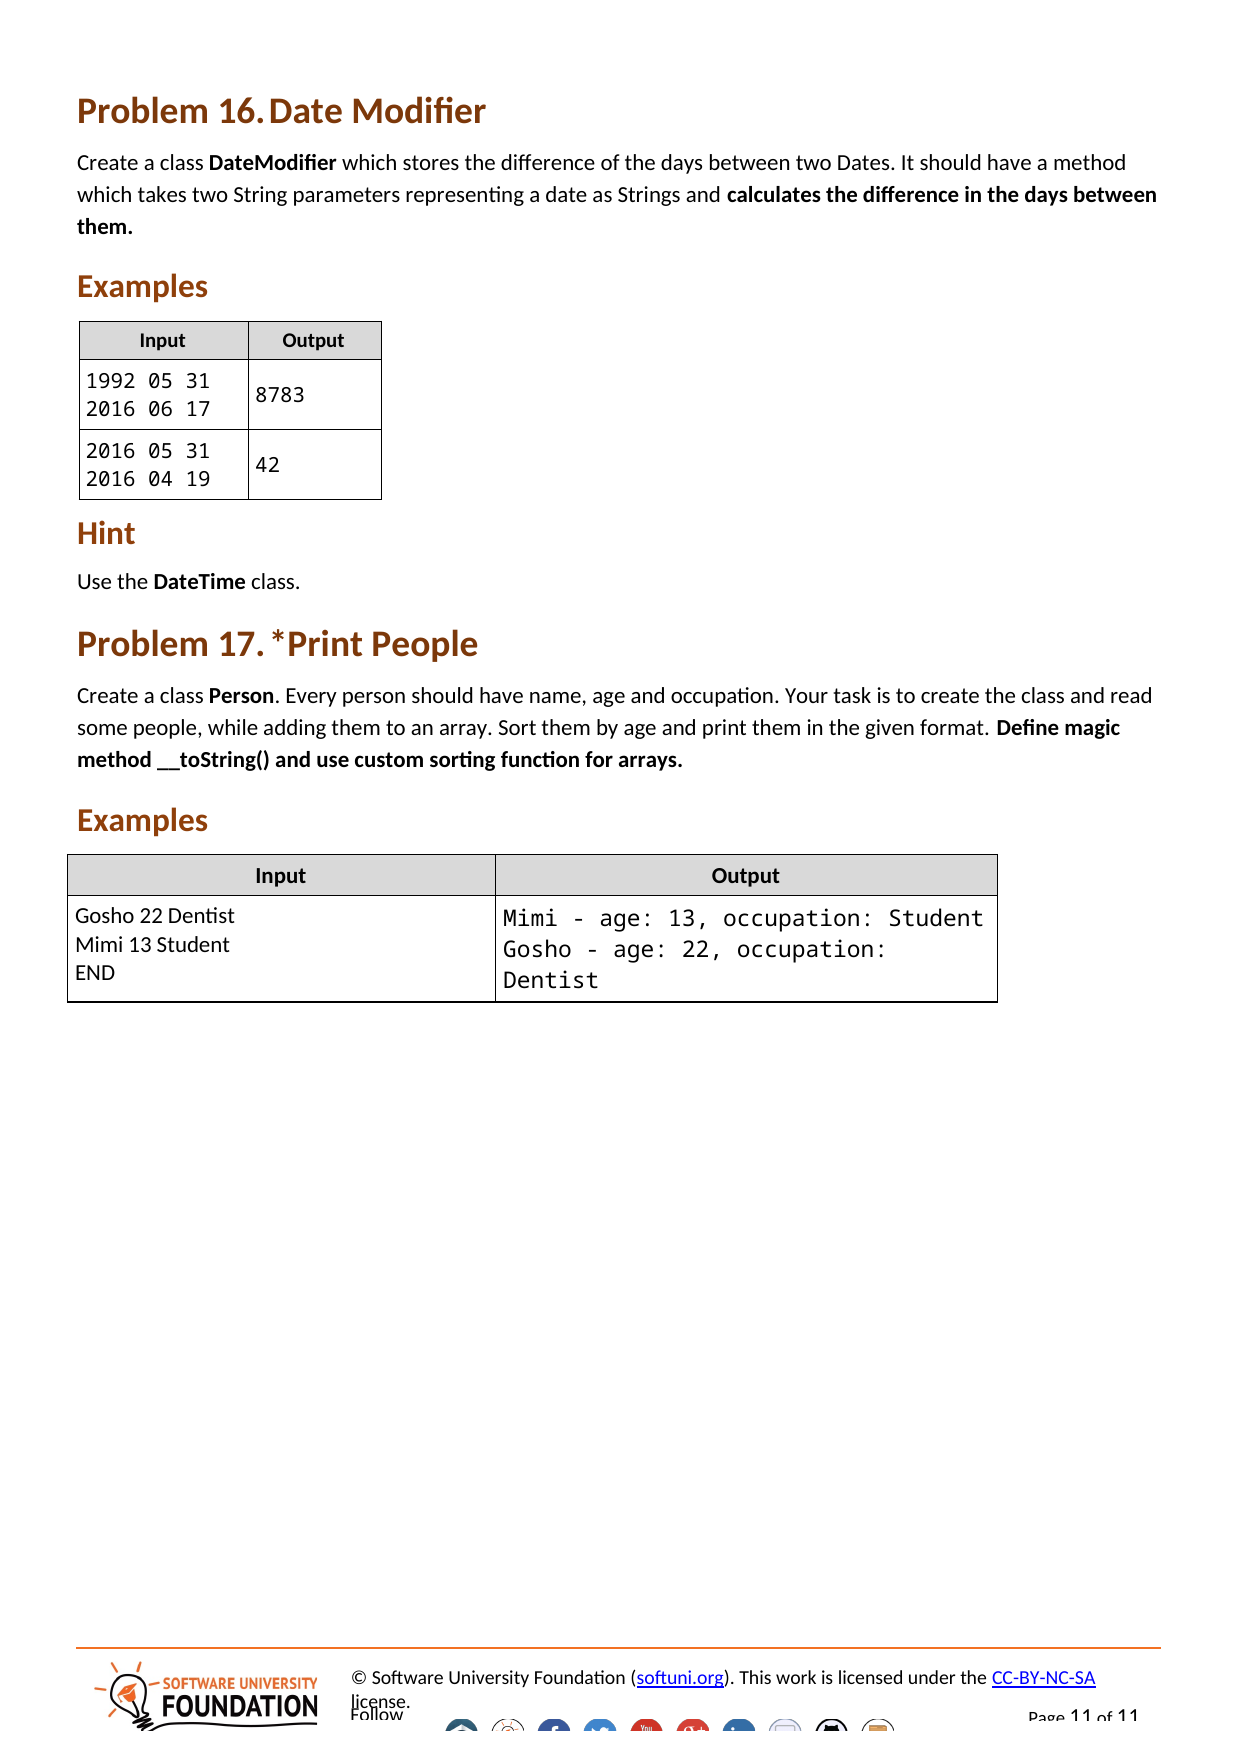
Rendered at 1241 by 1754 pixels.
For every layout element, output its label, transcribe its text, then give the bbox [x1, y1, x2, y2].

picture [861, 1719, 894, 1731]
picture [815, 1719, 848, 1731]
picture [583, 1719, 617, 1731]
picture [491, 1719, 524, 1731]
table_cell 1992 05 31 2016 06 17 [80, 360, 248, 429]
table_header Input [80, 322, 248, 359]
table_cell Gosho 22 Dentist Mimi 13 Student END [68, 896, 495, 1001]
picture [768, 1719, 802, 1731]
table_cell 8783 [249, 360, 381, 429]
table_header Output [496, 855, 997, 895]
picture [445, 1719, 478, 1731]
picture [676, 1719, 709, 1731]
text Create a class Person. Every person should have name, age and occupation. Your task is to create the class and read some people, while adding them to an array. Sort them by age and print them in the given format. Define magic method __toString() and use custom sorting function for arrays. [77, 681, 1163, 774]
picture [722, 1719, 756, 1731]
table_header Input [68, 855, 495, 895]
picture [537, 1719, 571, 1731]
subtitle Date Modifier [77, 87, 1163, 133]
table_header Output [249, 322, 381, 359]
picture [630, 1719, 663, 1731]
subtitle Hint [77, 512, 1163, 553]
table_cell 42 [249, 430, 381, 498]
subtitle Examples [77, 799, 1163, 839]
table_cell Mimi - age: 13, occupation: Student Gosho - age: 22, occupation: Dentist [496, 896, 997, 1001]
subtitle Examples [77, 266, 1163, 306]
picture [93, 1661, 318, 1731]
table_cell 2016 05 31 2016 04 19 [80, 430, 248, 498]
subtitle *Print People [77, 620, 1163, 666]
text Use the DateTime class. [77, 567, 1163, 595]
text Create a class DateModifier which stores the difference of the days between two Dates. It should have a method which takes two String parameters representing a date as Strings and calculates the difference in the days between them. [77, 148, 1163, 241]
